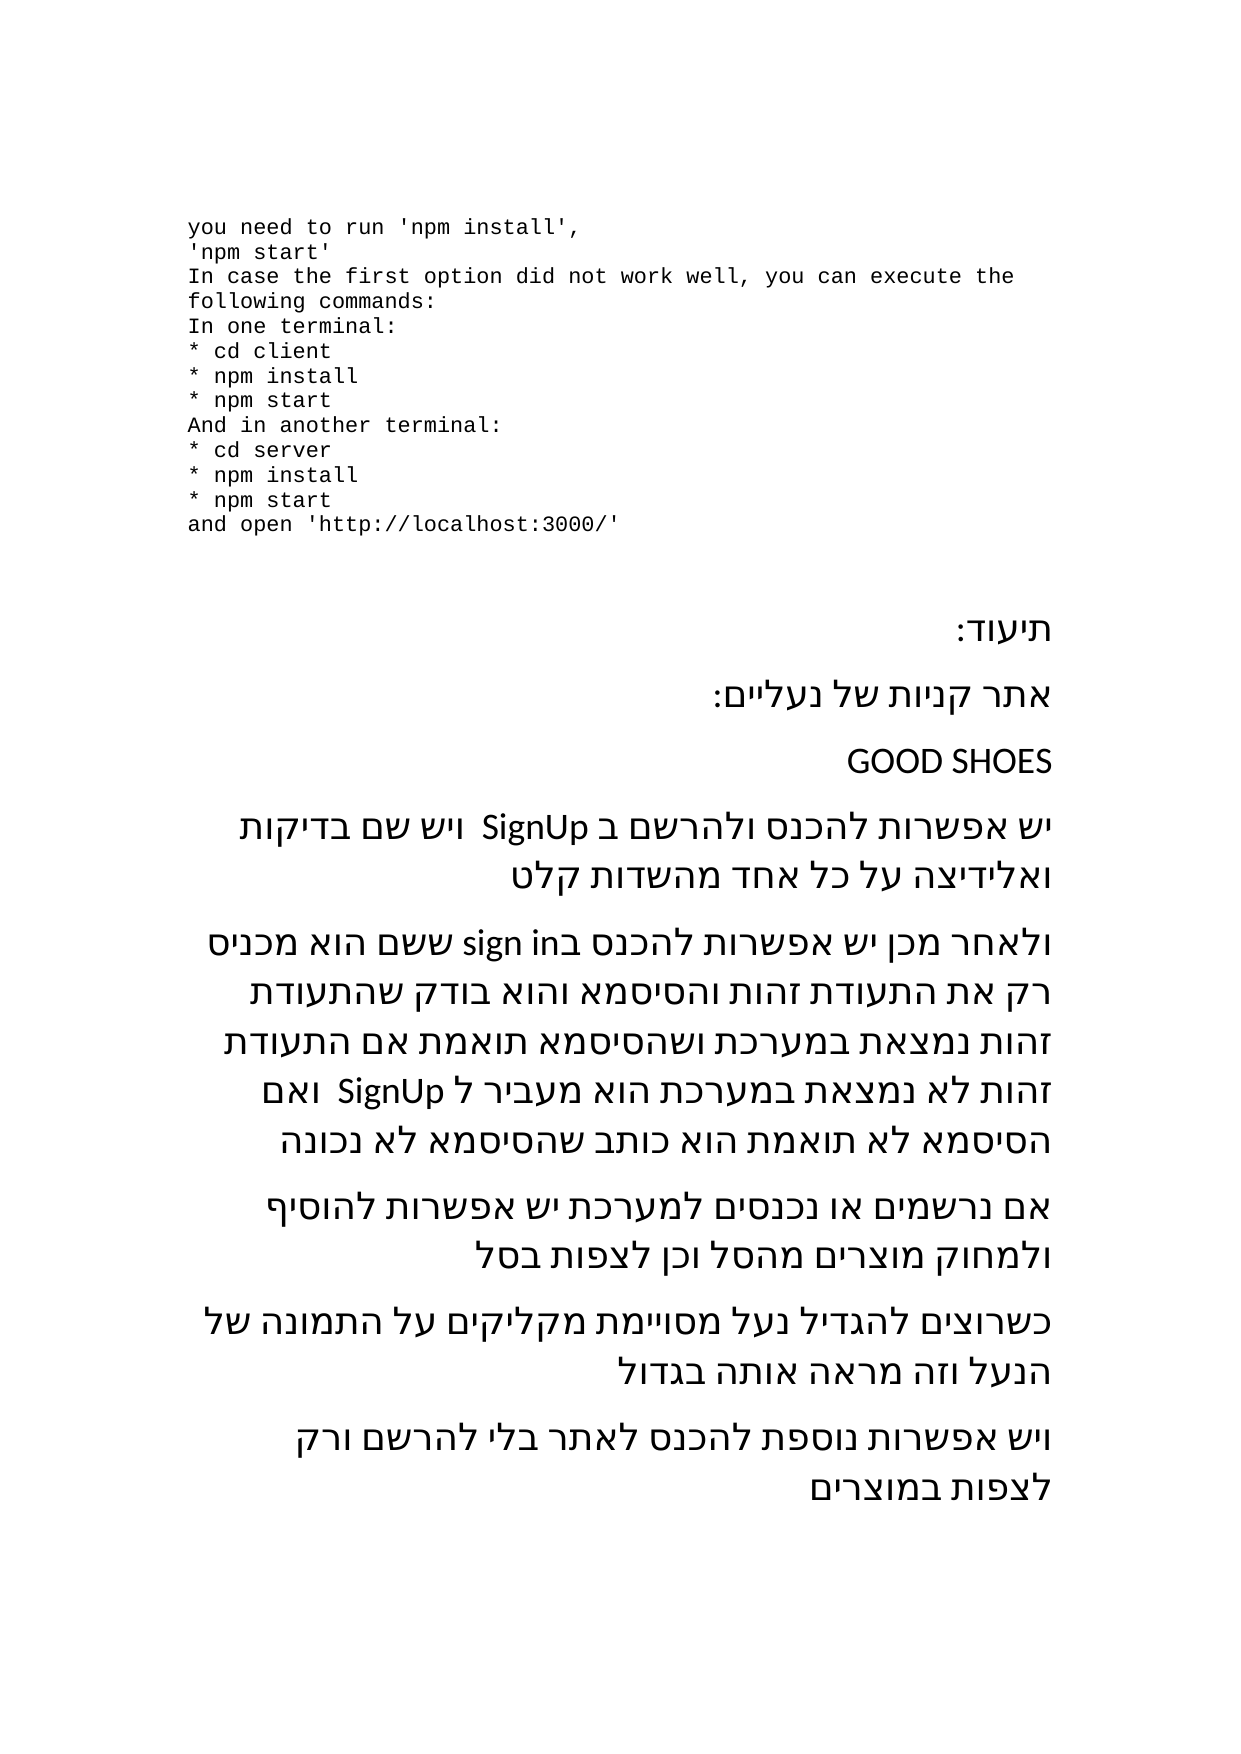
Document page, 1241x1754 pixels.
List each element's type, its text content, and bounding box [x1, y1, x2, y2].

text * npm start [187, 390, 1053, 414]
text In case the first option did not work well, you can execute the following commands: [187, 266, 1053, 315]
text כשרוצים להגדיל נעל מסויימת מקליקים על התמונה של הנעל וזה מראה אותה בגדול [187, 1298, 1053, 1394]
text 'npm start' [187, 241, 1053, 266]
text In one terminal: [187, 315, 1053, 340]
text יש אפשרות להכנס ולהרשם ב SignUp ויש שם בדיקות ואלידיצה על כל אחד מהשדות קלט [187, 803, 1053, 898]
text you need to run 'npm install', [187, 216, 1053, 241]
text * cd server [187, 439, 1053, 464]
text ולאחר מכן יש אפשרות להכנס בsign in ששם הוא מכניס רק את התעודת זהות והסיסמא והוא בודק שהתעודת זהות נמצאת במערכת ושהסיסמא תואמת אם התעודת זהות לא נמצאת במערכת הוא מעביר ל SignUp ואם הסיסמא לא תואמת הוא כותב שהסיסמא לא נכונה [187, 919, 1053, 1162]
text * npm install [187, 464, 1053, 489]
text אם נרשמים או נכנסים למערכת יש אפשרות להוסיף ולמחוק מוצרים מהסל וכן לצפות בסל [187, 1183, 1053, 1278]
text GOOD SHOES [187, 737, 1053, 783]
text אתר קניות של נעליים: [187, 671, 1053, 717]
text * npm start [187, 489, 1053, 514]
text תיעוד: [187, 604, 1053, 650]
text And in another terminal: [187, 414, 1053, 439]
text and open 'http://localhost:3000/' [187, 514, 1053, 538]
text ויש אפשרות נוספת להכנס לאתר בלי להרשם ורק לצפות במוצרים [187, 1414, 1053, 1509]
text * npm install [187, 365, 1053, 390]
text * cd client [187, 340, 1053, 365]
